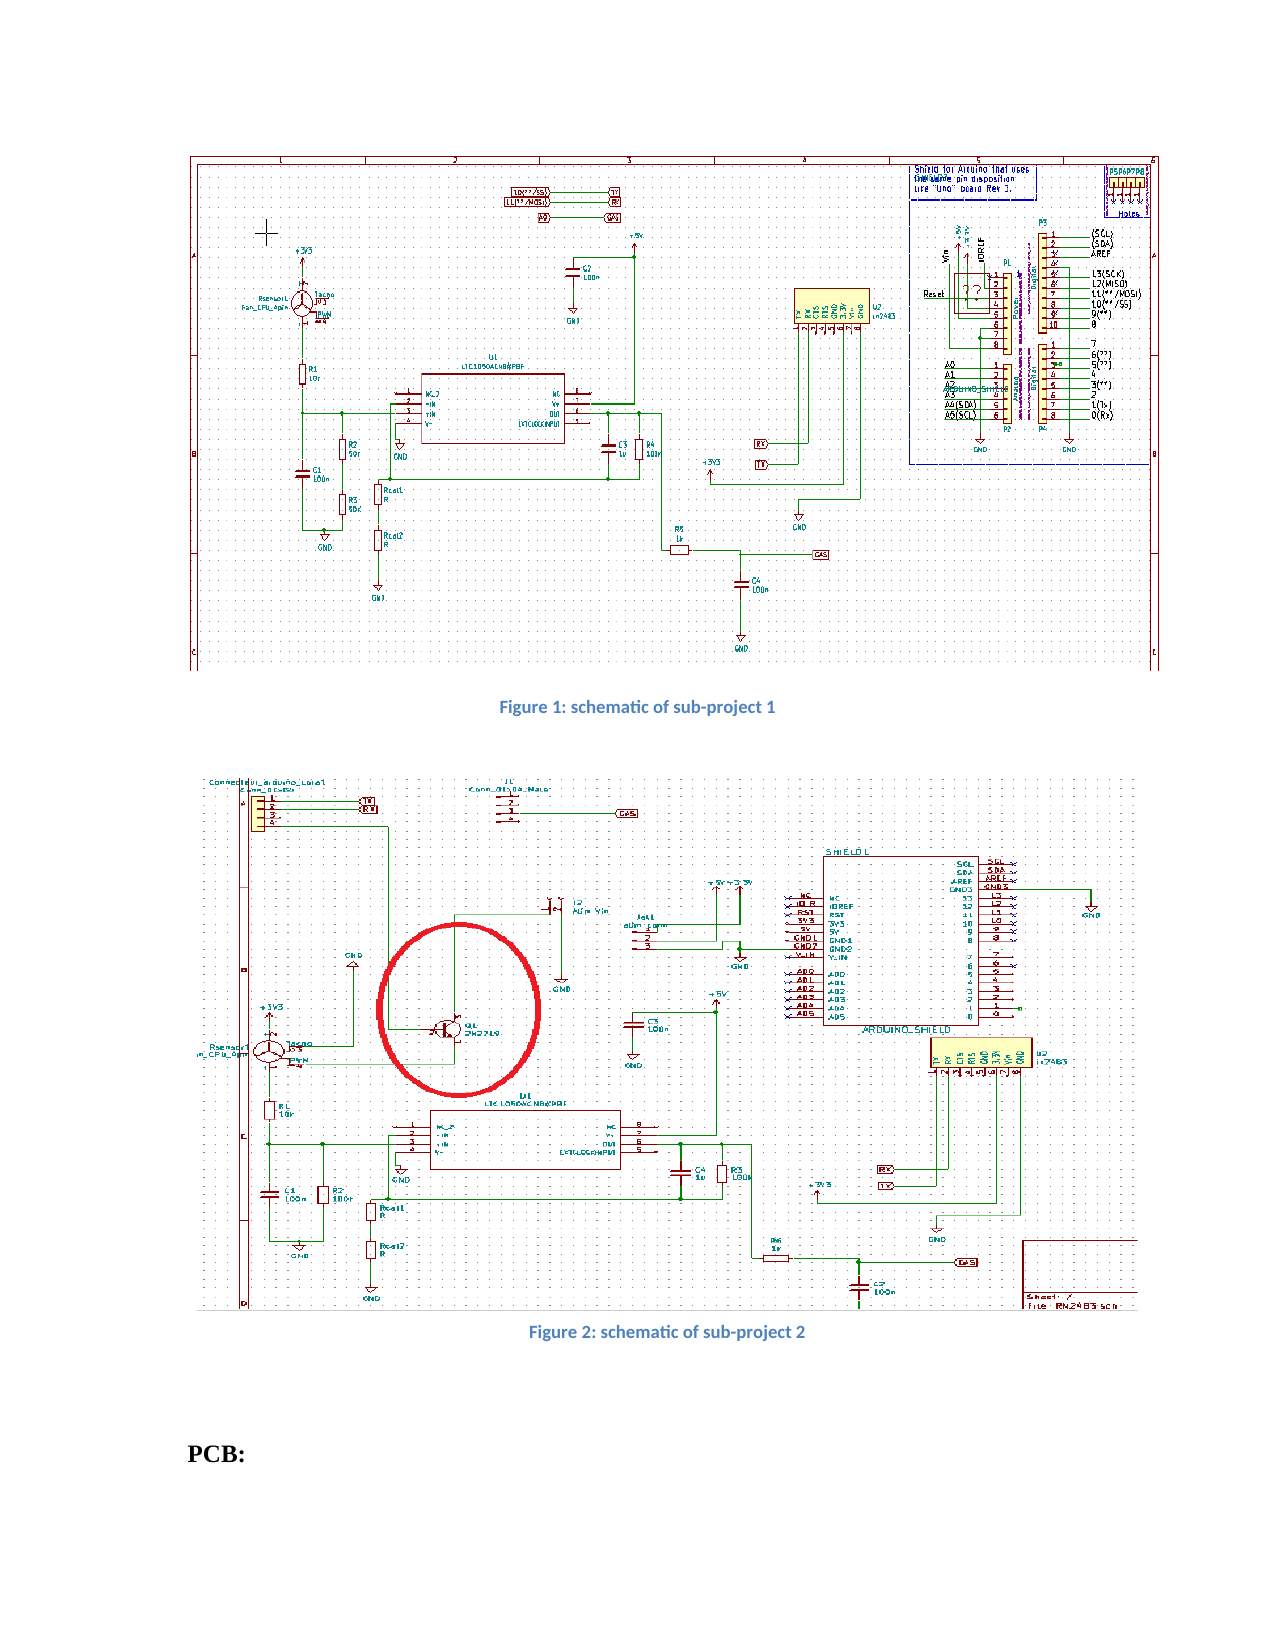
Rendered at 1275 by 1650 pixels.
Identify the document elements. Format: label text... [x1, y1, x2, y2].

picture [196, 778, 1138, 1311]
text Figure 1: schematic of sub-project 1 [150, 695, 1125, 718]
text PCB: [187, 1439, 1125, 1468]
picture [187, 150, 1164, 671]
